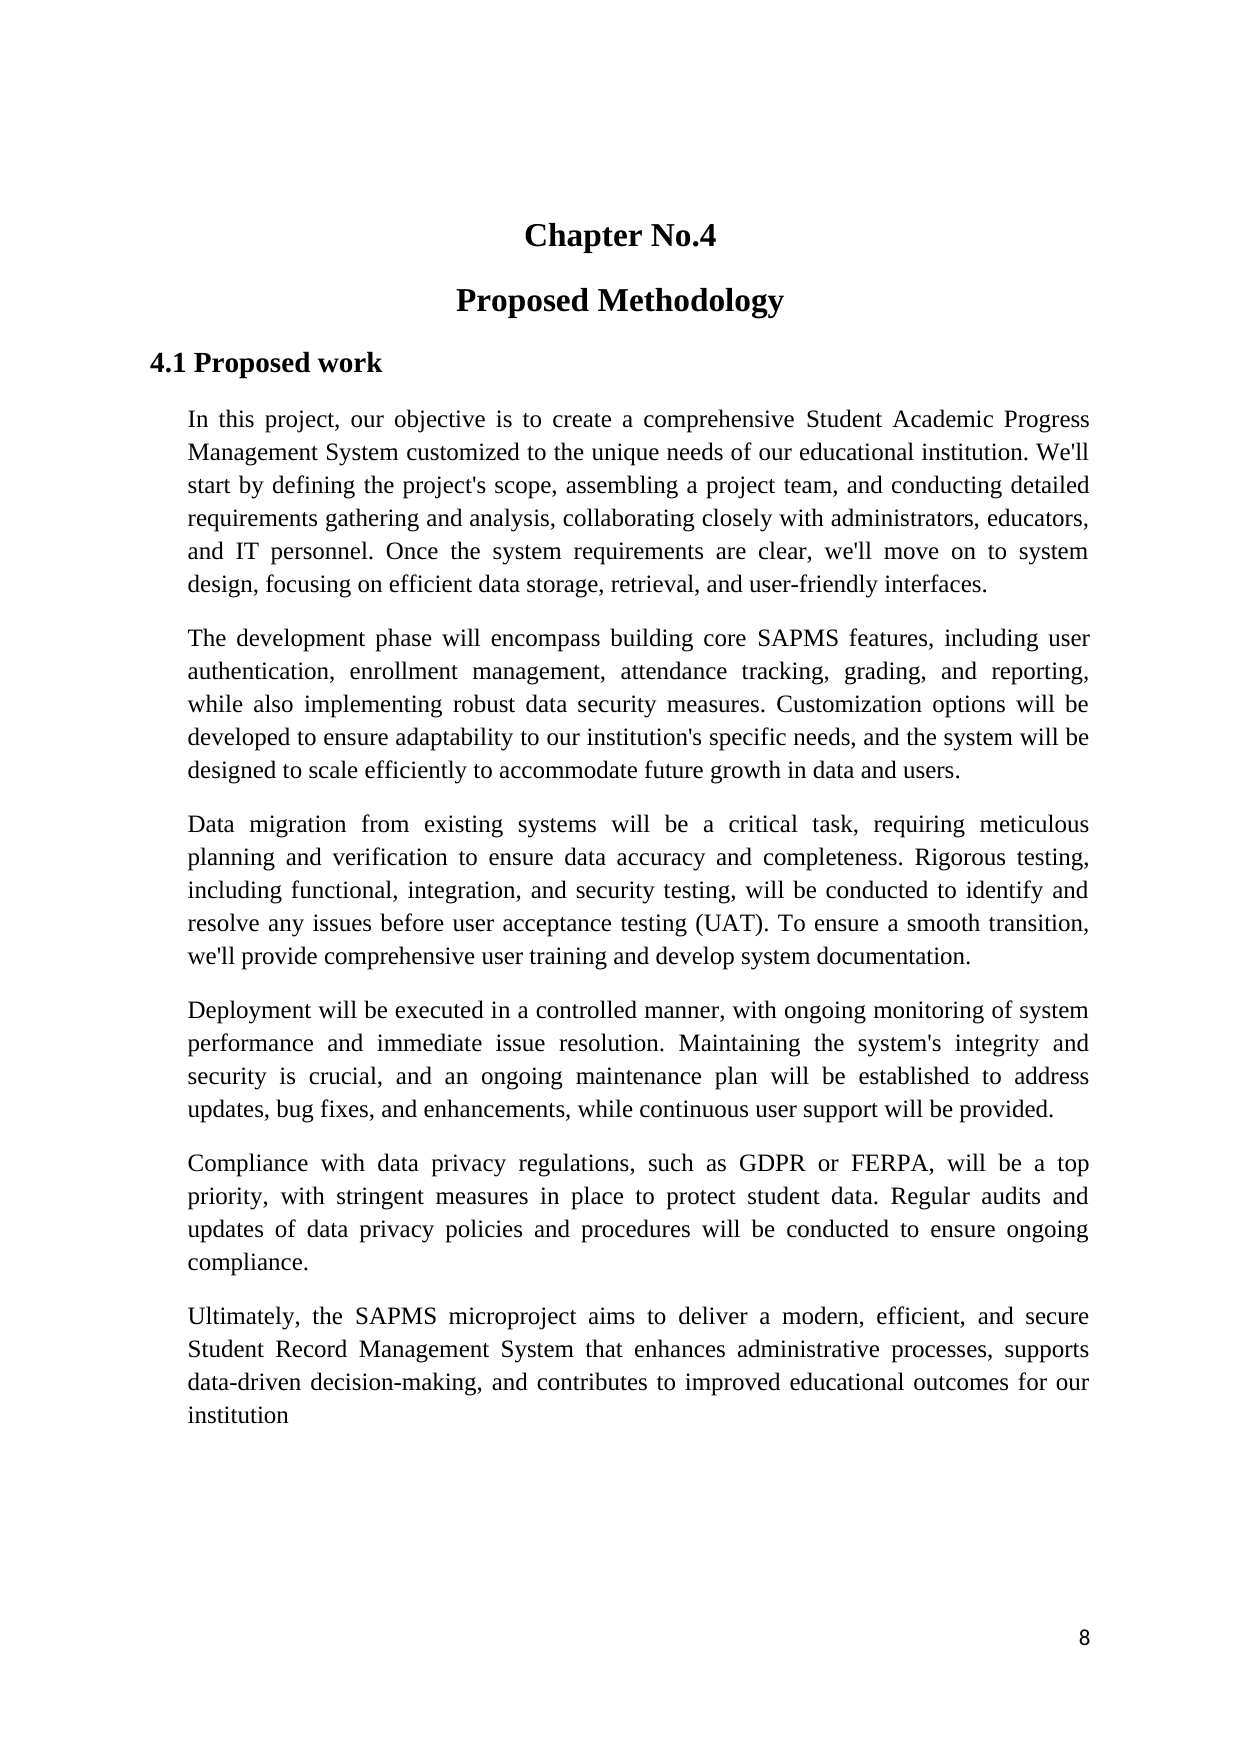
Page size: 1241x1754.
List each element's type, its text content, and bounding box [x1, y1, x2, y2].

text In this project, our objective is to create a comprehensive Student Academic Progress Management System customized to the unique needs of our educational institution. We'll start by defining the project's scope, assembling a project team, and conducting detailed requirements gathering and analysis, collaborating closely with administrators, educators, and IT personnel. Once the system requirements are clear, we'll move on to system design, focusing on efficient data storage, retrieval, and user-friendly interfaces. [187, 404, 1090, 598]
text Deployment will be executed in a controlled manner, with ongoing monitoring of system performance and immediate issue resolution. Maintaining the system's integrity and security is crucial, and an ongoing maintenance plan will be established to address updates, bug fixes, and enhancements, while continuous user support will be provided. [187, 995, 1090, 1123]
text Proposed Methodology [150, 280, 1090, 318]
text The development phase will encompass building core SAPMS features, including user authentication, enrollment management, attendance tracking, grading, and reporting, while also implementing robust data security measures. Customization options will be developed to ensure adaptability to our institution's specific needs, and the system will be designed to scale efficiently to accommodate future growth in data and users. [187, 623, 1090, 784]
text Compliance with data privacy regulations, such as GDPR or FERPA, will be a top priority, with stringent measures in place to protect student data. Regular audits and updates of data privacy policies and procedures will be conducted to ensure ongoing compliance. [187, 1148, 1090, 1276]
text Data migration from existing systems will be a critical task, requiring meticulous planning and verification to ensure data accuracy and completeness. Rigorous testing, including functional, integration, and security testing, will be conducted to identify and resolve any issues before user acceptance testing (UAT). To ensure a smooth transition, we'll provide comprehensive user training and develop system documentation. [187, 809, 1090, 970]
text Chapter No.4 [150, 215, 1090, 253]
text Ultimately, the SAPMS microproject aims to deliver a modern, efficient, and secure Student Record Management System that enhances administrative processes, supports data-driven decision-making, and contributes to improved educational outcomes for our institution [187, 1301, 1090, 1428]
text 4.1 Proposed work [150, 345, 1090, 378]
